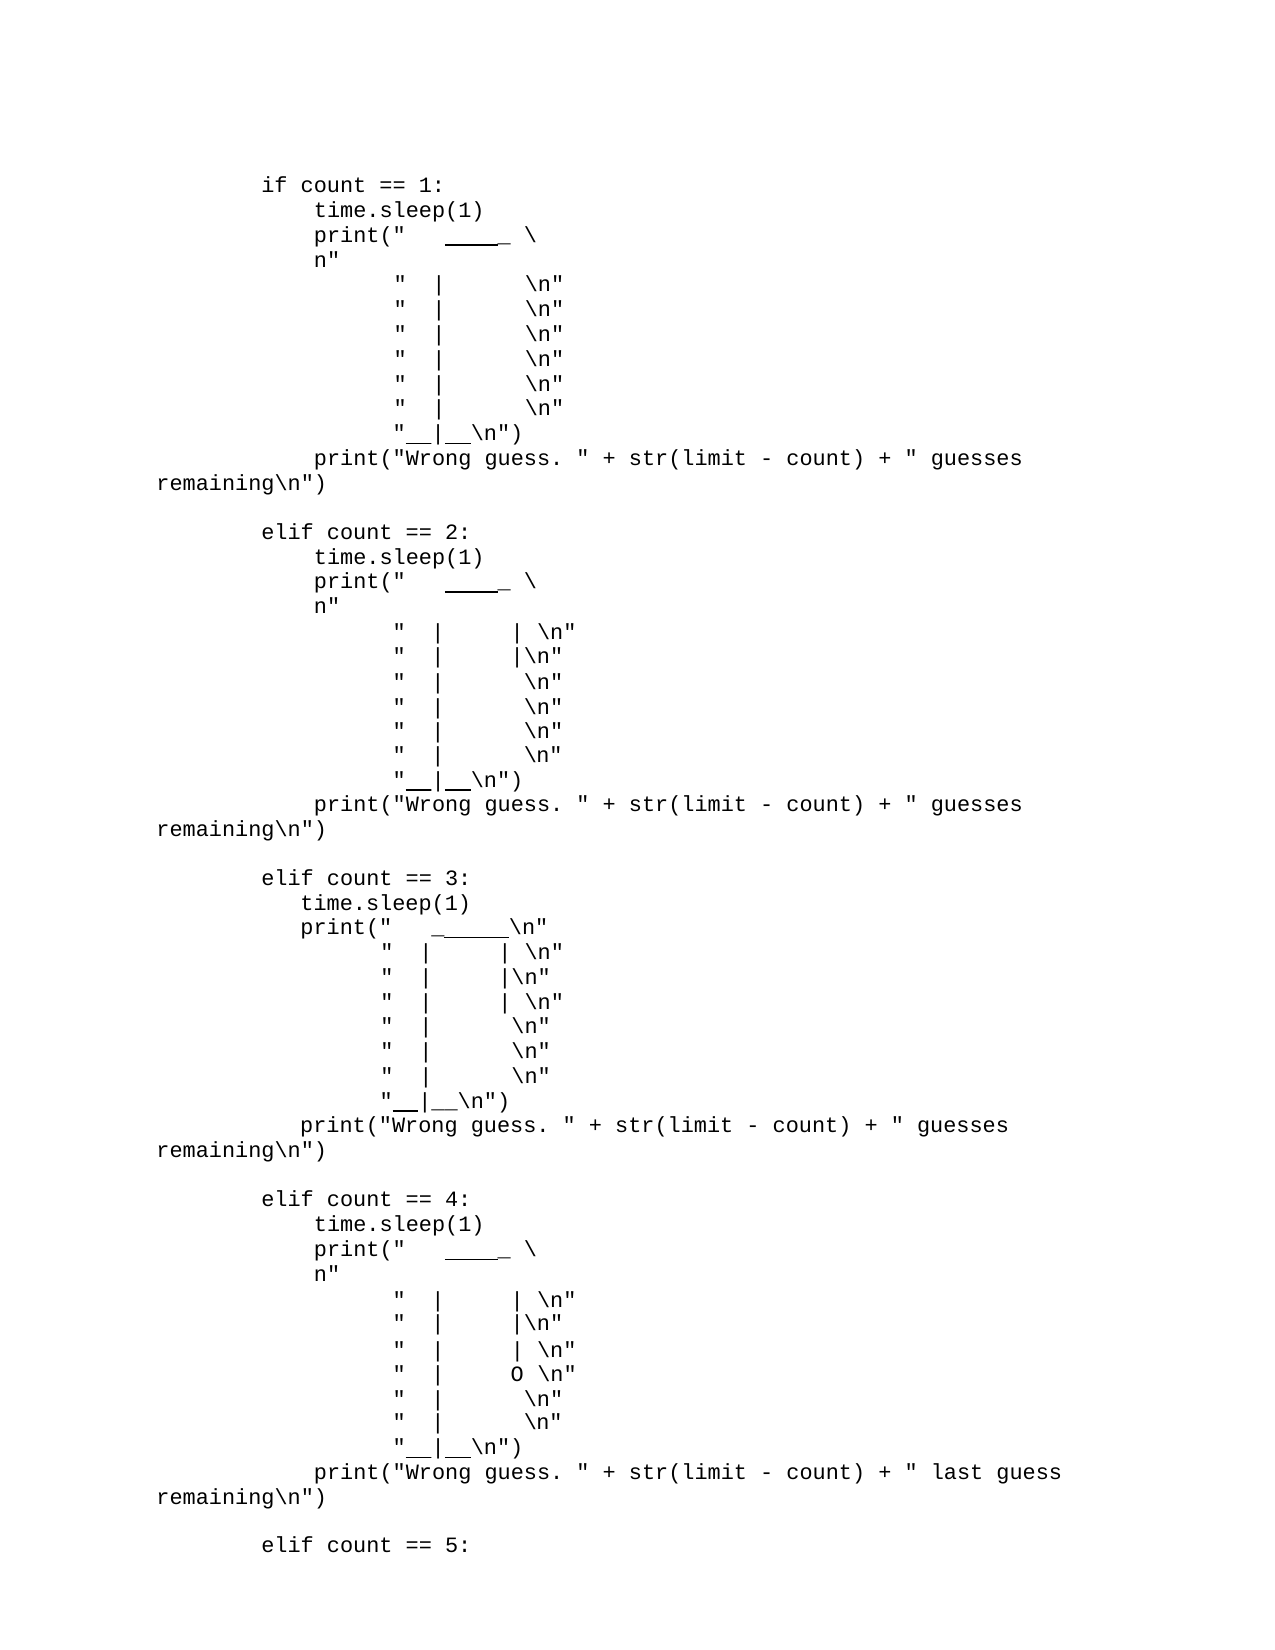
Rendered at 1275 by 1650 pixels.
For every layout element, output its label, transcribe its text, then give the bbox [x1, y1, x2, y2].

text print("Wrong guess. " + str(limit - count) + " guesses remaining\n") [156, 793, 1125, 843]
text " |__\n") [379, 1090, 1125, 1114]
table_header " [375, 941, 406, 966]
table_cell " [388, 299, 419, 323]
text " | | \n" [392, 620, 1125, 645]
text " | \n") [392, 422, 1125, 447]
text print("Wrong guess. " + str(limit - count) + " guesses remaining\n") [156, 447, 1125, 497]
text " | \n" [392, 670, 1125, 694]
table_cell \n" [485, 348, 569, 373]
text elif count == 3: time.sleep(1) print(" _ \n" [261, 867, 550, 941]
table_header | [419, 274, 485, 298]
table_cell |\n" [465, 966, 569, 991]
table_cell \n" [485, 373, 569, 397]
table_cell | [419, 373, 485, 397]
table_cell | [406, 1016, 465, 1040]
text " | \n" [392, 1387, 1125, 1411]
table_cell " [375, 1065, 406, 1090]
table_header | [406, 941, 465, 966]
table_cell \n" [485, 323, 569, 348]
table_cell | [406, 1040, 465, 1065]
text " | O \n" [392, 1362, 1125, 1387]
table_cell " [388, 373, 419, 397]
table_cell | [419, 299, 485, 323]
text elif count == 5: [261, 1534, 1125, 1559]
table_cell " [375, 1016, 406, 1040]
text " | | \n" [392, 1337, 1125, 1362]
text " | |\n" [392, 1312, 1125, 1337]
table_cell \n" [465, 1040, 569, 1065]
table_cell " [388, 323, 419, 348]
text print("Wrong guess. " + str(limit - count) + " last guess remaining\n") [156, 1461, 1125, 1511]
text " | \n" " | \n") [392, 1411, 563, 1461]
text print("Wrong guess. " + str(limit - count) + " guesses remaining\n") [156, 1114, 1011, 1164]
table_header | \n" [465, 941, 569, 966]
table_cell | [419, 323, 485, 348]
text " | \n" [392, 719, 1125, 744]
table_cell " [388, 348, 419, 373]
table_cell \n" [465, 1016, 569, 1040]
table_header " [388, 274, 419, 298]
table_cell | [406, 1065, 465, 1090]
text " | | \n" [392, 1288, 1125, 1312]
table_cell " [375, 991, 406, 1016]
text elif count == 2: time.sleep(1) print(" _ \n" [261, 521, 563, 620]
table_cell | [419, 398, 485, 422]
table_cell \n" [465, 1065, 569, 1090]
table_cell | [406, 991, 465, 1016]
text " | \n" " | \n") [392, 744, 563, 793]
text elif count == 4: time.sleep(1) print(" _ \n" [261, 1188, 563, 1288]
table_cell " [388, 398, 419, 422]
text if count == 1: time.sleep(1) print(" _ \n" [261, 174, 563, 274]
table_cell | [406, 966, 465, 991]
table_cell " [375, 966, 406, 991]
table_cell " [375, 1040, 406, 1065]
table_cell | [419, 348, 485, 373]
table_header \n" [485, 274, 569, 298]
text " | \n" [392, 694, 1125, 719]
table_cell \n" [485, 299, 569, 323]
table_cell | \n" [465, 991, 569, 1016]
table_cell \n" [485, 398, 569, 422]
text " | |\n" [392, 645, 1125, 670]
